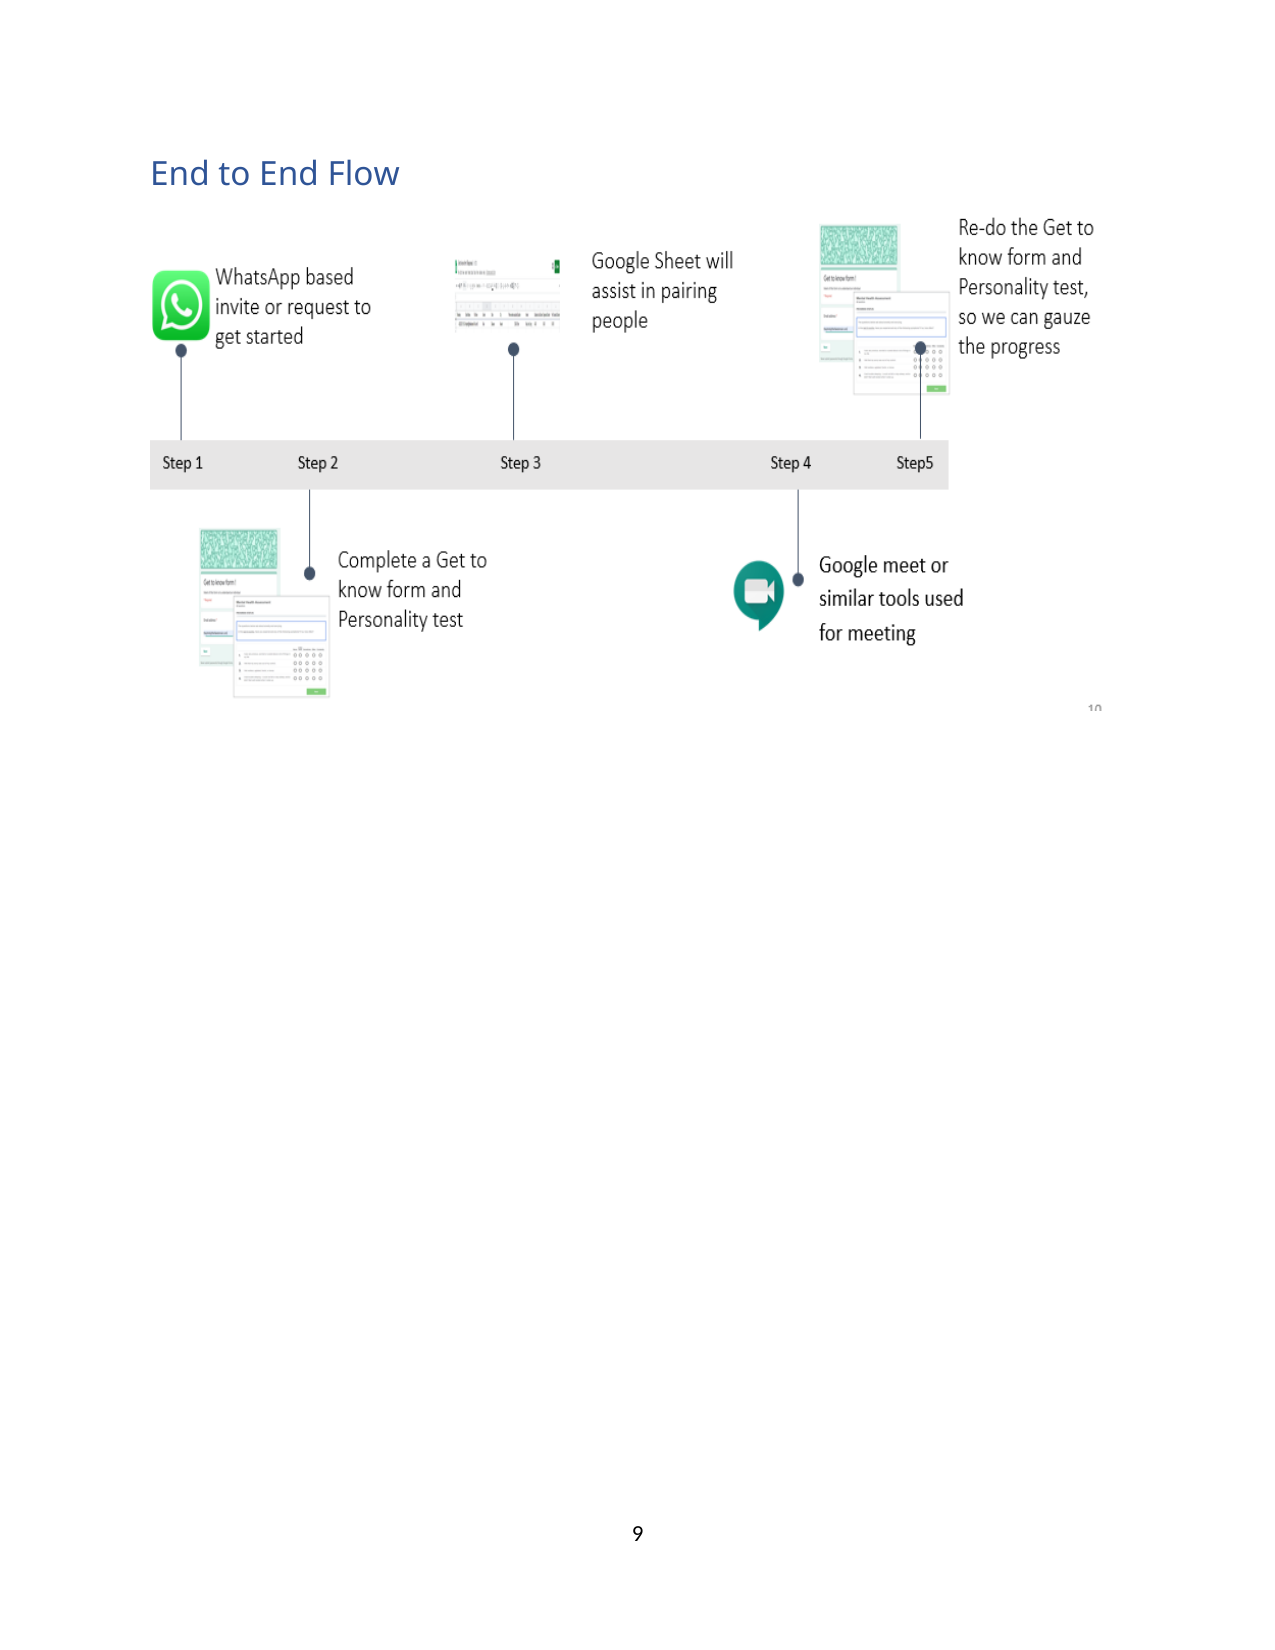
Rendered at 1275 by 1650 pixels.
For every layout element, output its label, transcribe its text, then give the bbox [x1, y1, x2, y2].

subtitle End to End Flow [150, 150, 1125, 195]
picture [150, 198, 1125, 711]
